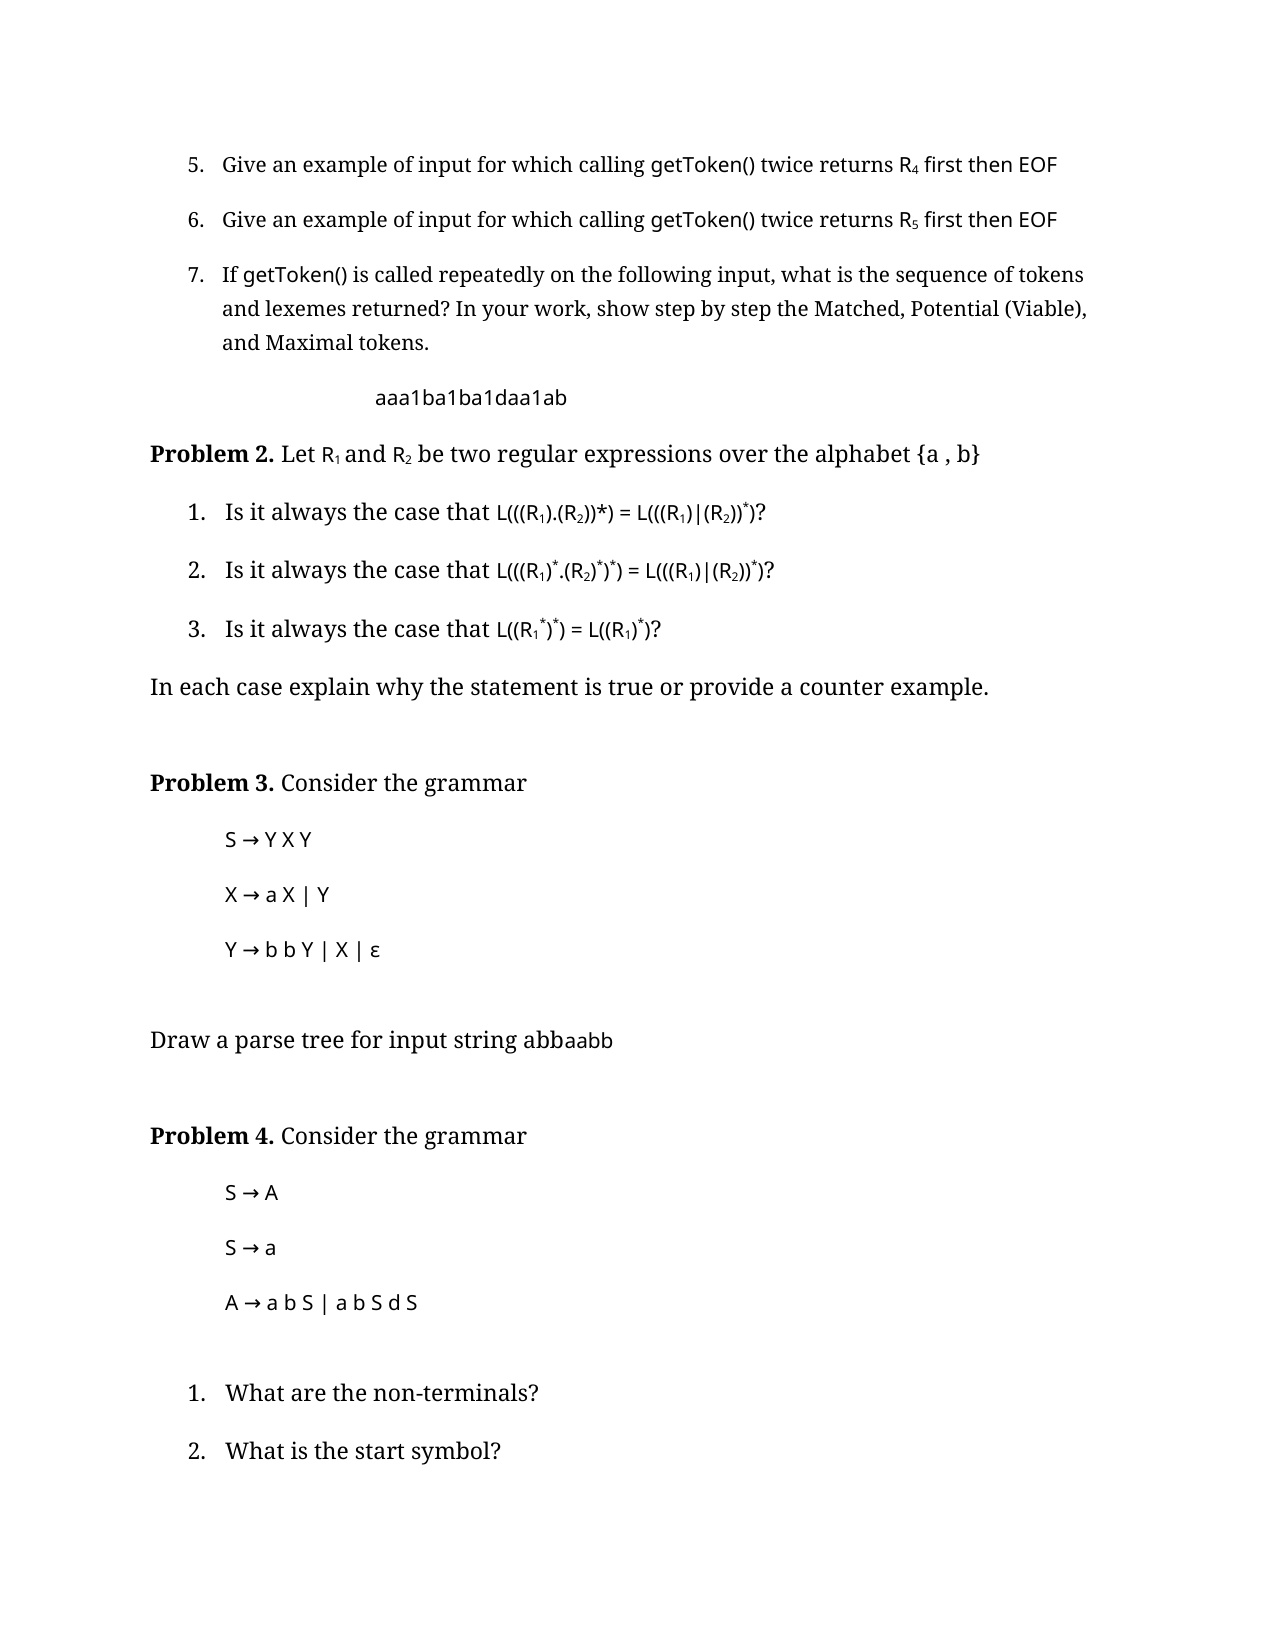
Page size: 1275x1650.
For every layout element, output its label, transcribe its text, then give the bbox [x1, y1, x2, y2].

list If getToken() is called repeatedly on the following input, what is the sequence of tokens and lexemes returned? In your work, show step by step the Matched, Potential (Viable), and Maximal tokens. [187, 260, 1125, 356]
text S → a [150, 1233, 1125, 1261]
text Problem 4. Consider the grammar [150, 1120, 1125, 1151]
list What are the non-terminals? [187, 1377, 1125, 1408]
text Draw a parse tree for input string abbaabb [150, 1024, 1125, 1055]
list Is it always the case that L((R1*)*) = L((R1)*)? [187, 613, 1125, 644]
text aaa1ba1ba1daa1ab [372, 383, 1125, 411]
list Is it always the case that L(((R1).(R2))*) = L(((R1)|(R2))*)? [187, 496, 1125, 527]
text In each case explain why the statement is true or provide a counter example. [150, 671, 1125, 702]
text A → a b S | a b S d S [150, 1288, 1125, 1316]
text Y → b b Y | X | ε [150, 935, 1125, 963]
list Give an example of input for which calling getToken() twice returns R5 first then EOF [187, 205, 1125, 233]
list Is it always the case that L(((R1)*.(R2)*)*) = L(((R1)|(R2))*)? [187, 554, 1125, 586]
text X → a X | Y [150, 880, 1125, 908]
text S → Y X Y [150, 825, 1125, 854]
text Problem 3. Consider the grammar [150, 767, 1125, 798]
text Problem 2. Let R1 and R2 be two regular expressions over the alphabet {a , b} [150, 438, 1125, 469]
list What is the start symbol? [187, 1435, 1125, 1466]
list Give an example of input for which calling getToken() twice returns R4 first then EOF [187, 150, 1125, 178]
text S → A [150, 1178, 1125, 1207]
